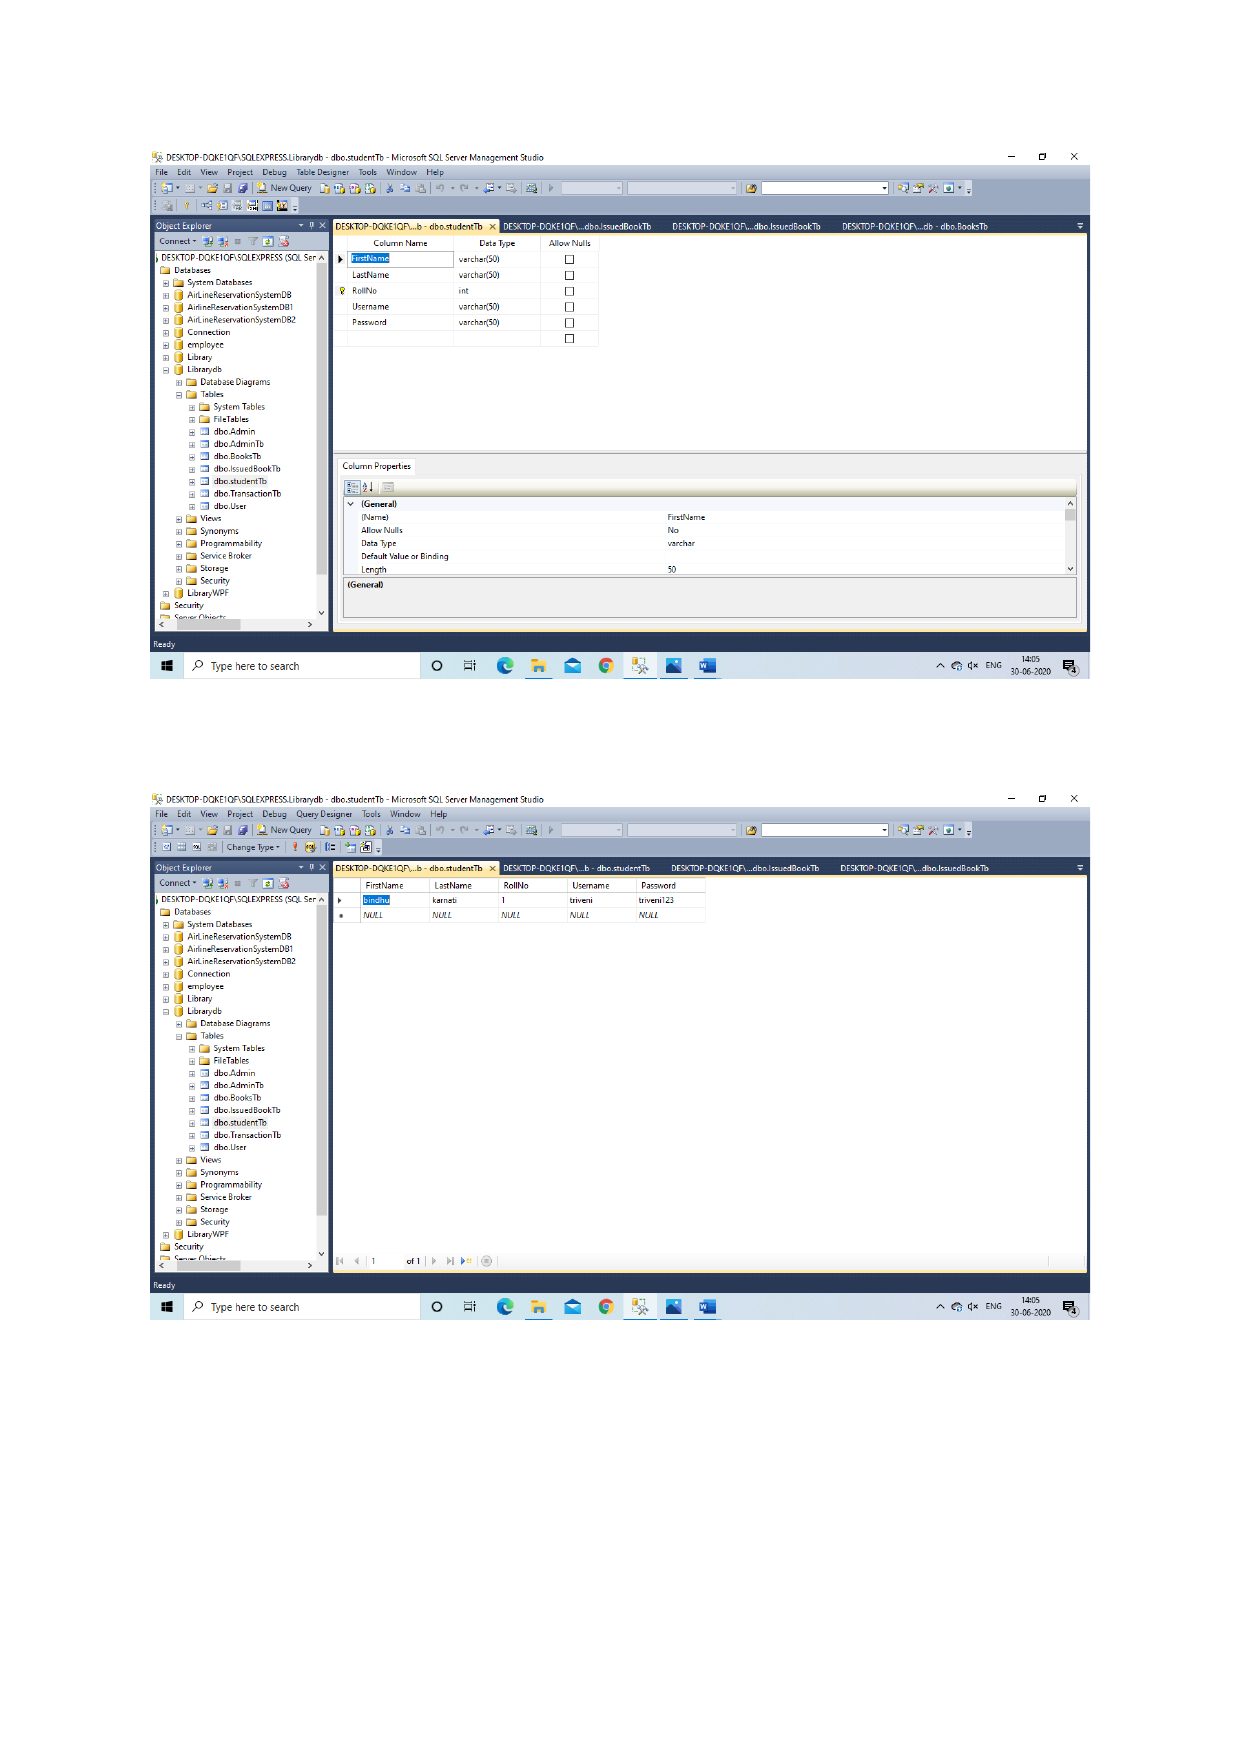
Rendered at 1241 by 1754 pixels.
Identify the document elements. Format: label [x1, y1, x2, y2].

picture [150, 150, 1091, 679]
picture [150, 791, 1091, 1320]
